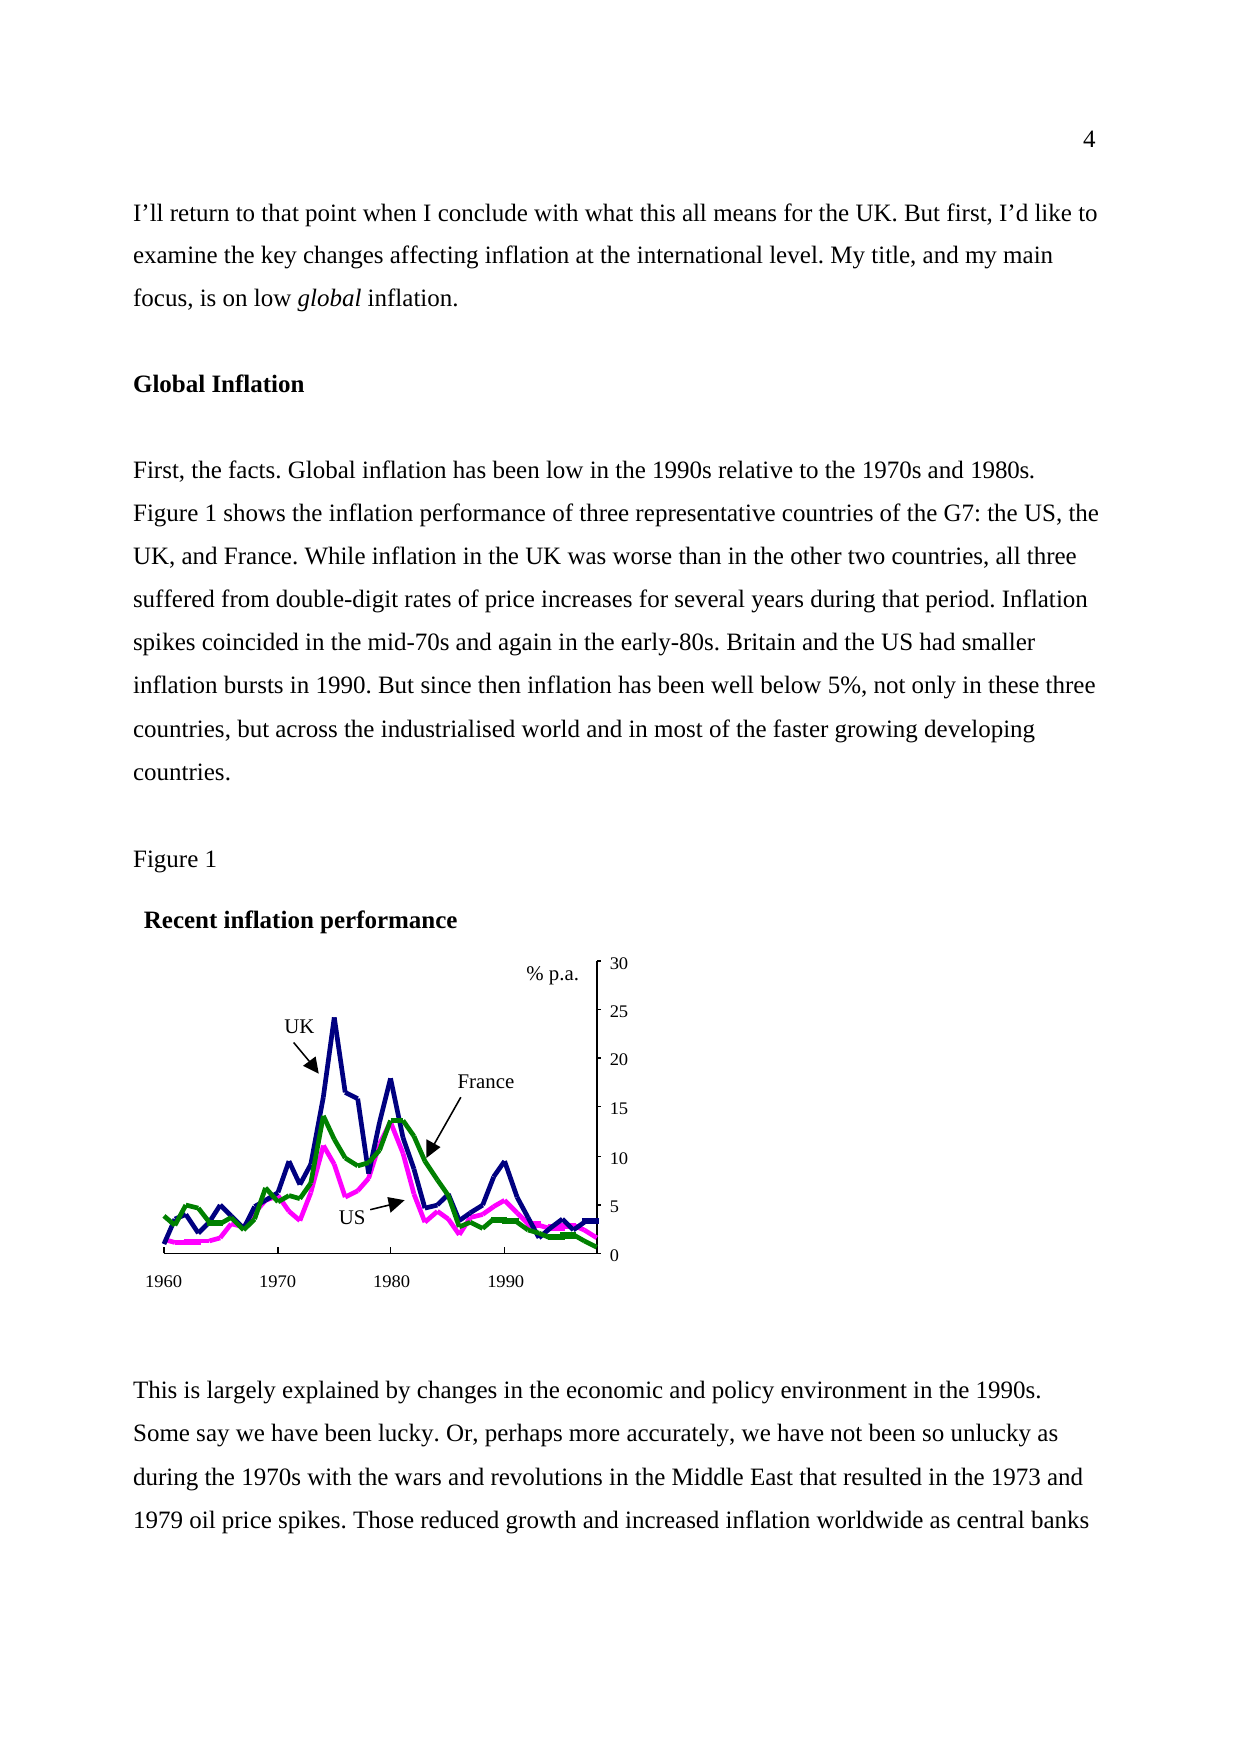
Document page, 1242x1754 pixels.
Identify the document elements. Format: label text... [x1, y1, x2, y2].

text Figure 1 [133, 844, 1121, 873]
text This is largely explained by changes in the economic and policy environment in the 1990s. Some say we have been lucky. Or, perhaps more accurately, we have not been so unlucky as during the 1970s with the wars and revolutions in the Middle East that resulted in the 1973 and 1979 oil price spikes. Those reduced growth and increased inflation worldwide as central banks [133, 1375, 1097, 1533]
text First, the facts. Global inflation has been low in the 1990s relative to the 1970s and 1980s. Figure 1 shows the inflation performance of three representative countries of the G7: the US, the UK, and France. While inflation in the UK was worse than in the other two countries, all three suffered from double-digit rates of price increases for several years during that period. Inflation spikes coincided in the mid-70s and again in the early-80s. Britain and the US had smaller inflation bursts in 1990. But since then inflation has been well below 5%, not only in these three countries, but across the industrialised world and in most of the faster growing developing countries. [133, 455, 1102, 786]
text 5 [121, 1196, 1107, 1216]
text 15 [324, 1098, 914, 1118]
text 1960 1970 1980 1990 [121, 1271, 548, 1291]
text I’ll return to that point when I conclude with what this all means for the UK. But first, I’d like to examine the key changes affecting inflation at the international level. My title, and my main focus, is on low global inflation. [133, 198, 1105, 312]
text 25 [324, 1001, 914, 1021]
text 20 [324, 1049, 914, 1069]
text 10 [324, 1148, 914, 1168]
text 0 [121, 1244, 1107, 1265]
subtitle Global Inflation [133, 369, 1121, 398]
text 30 [324, 952, 914, 973]
subtitle Recent inflation performance [144, 905, 1121, 934]
